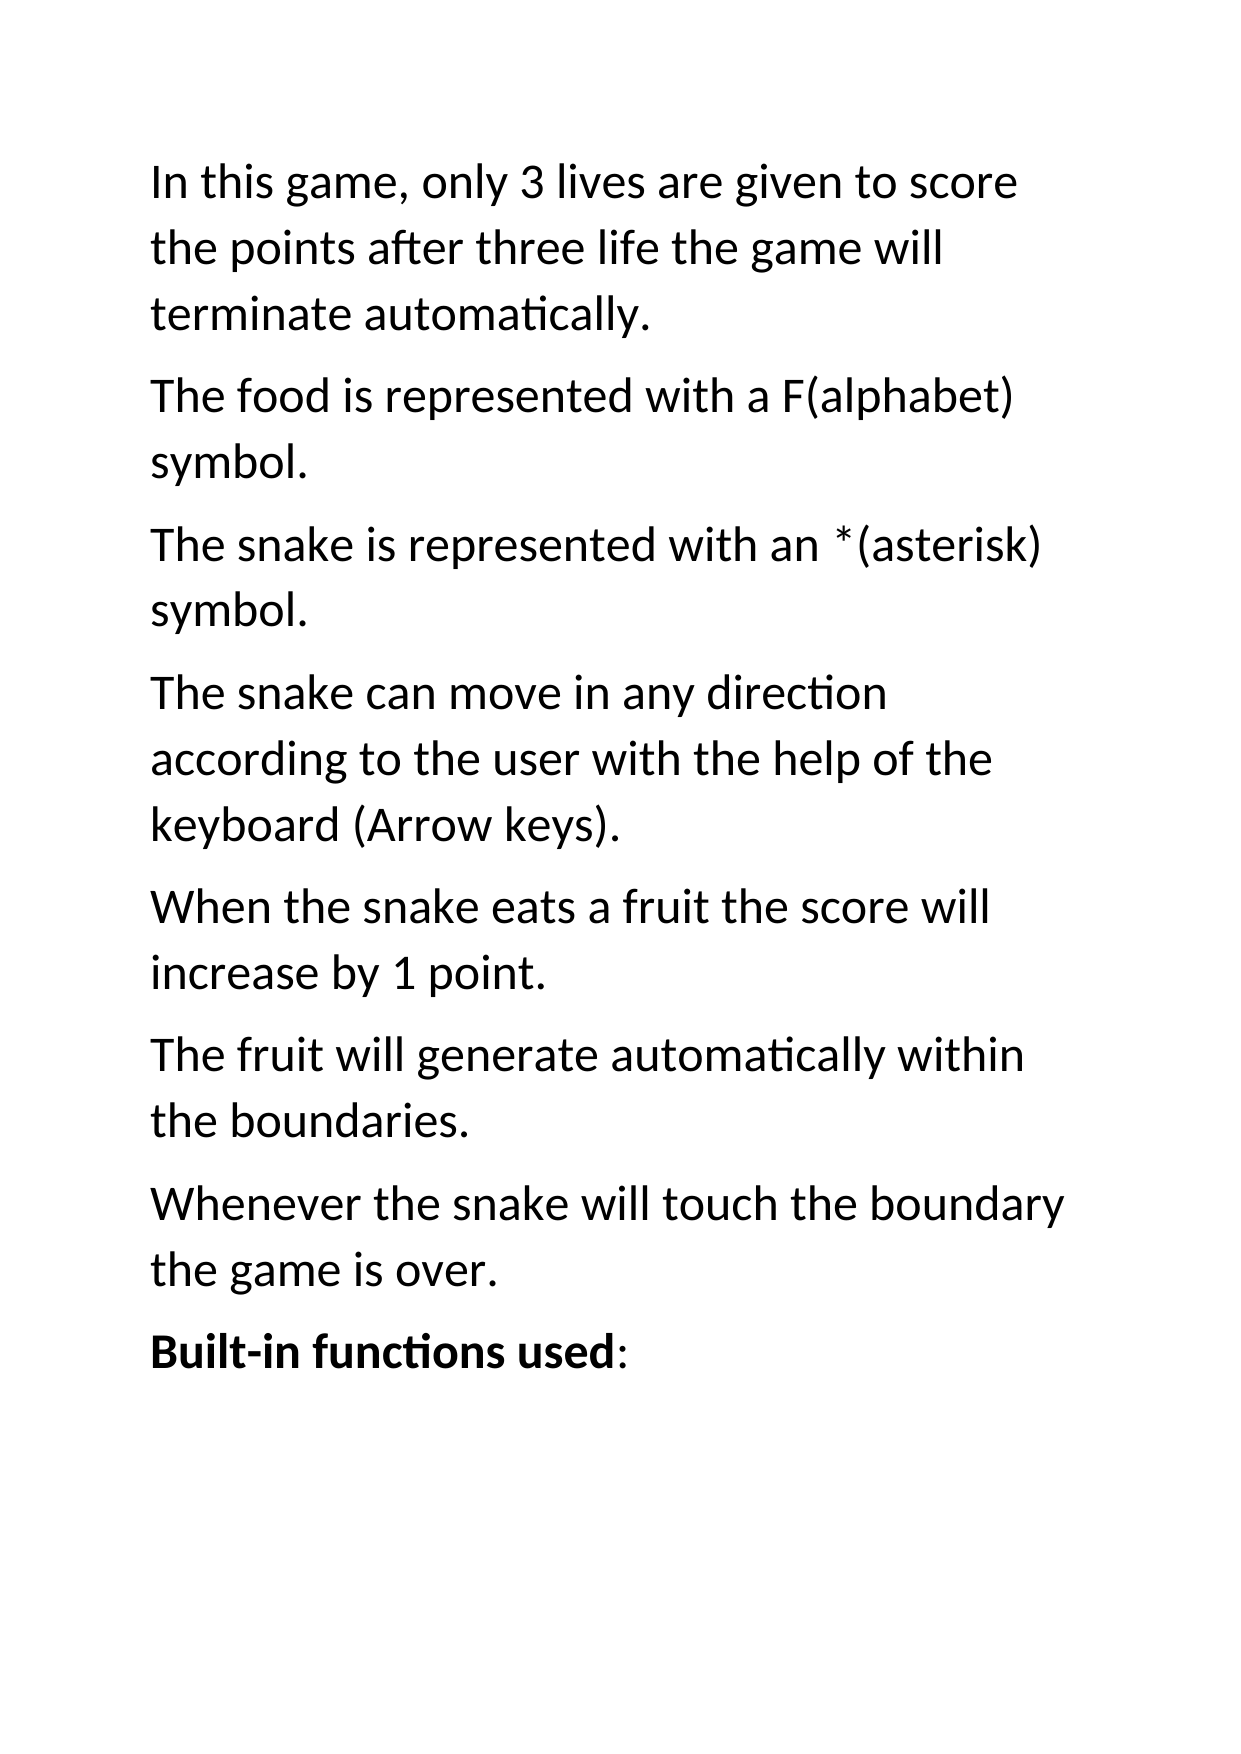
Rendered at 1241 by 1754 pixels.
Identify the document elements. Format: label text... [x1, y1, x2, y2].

text In this game, only 3 lives are given to score the points after three life the game will terminate automatically. [150, 150, 1090, 343]
text The snake is represented with an *(asterisk) symbol. [150, 512, 1090, 639]
text Built-in functions used: [150, 1320, 1090, 1381]
text Whenever the snake will touch the boundary the game is over. [150, 1172, 1090, 1298]
text The food is represented with a F(alphabet) symbol. [150, 364, 1090, 491]
text When the snake eats a fruit the score will increase by 1 point. [150, 875, 1090, 1002]
text The snake can move in any direction according to the user with the help of the keyboard (Arrow keys). [150, 661, 1090, 853]
text The fruit will generate automatically within the boundaries. [150, 1023, 1090, 1150]
